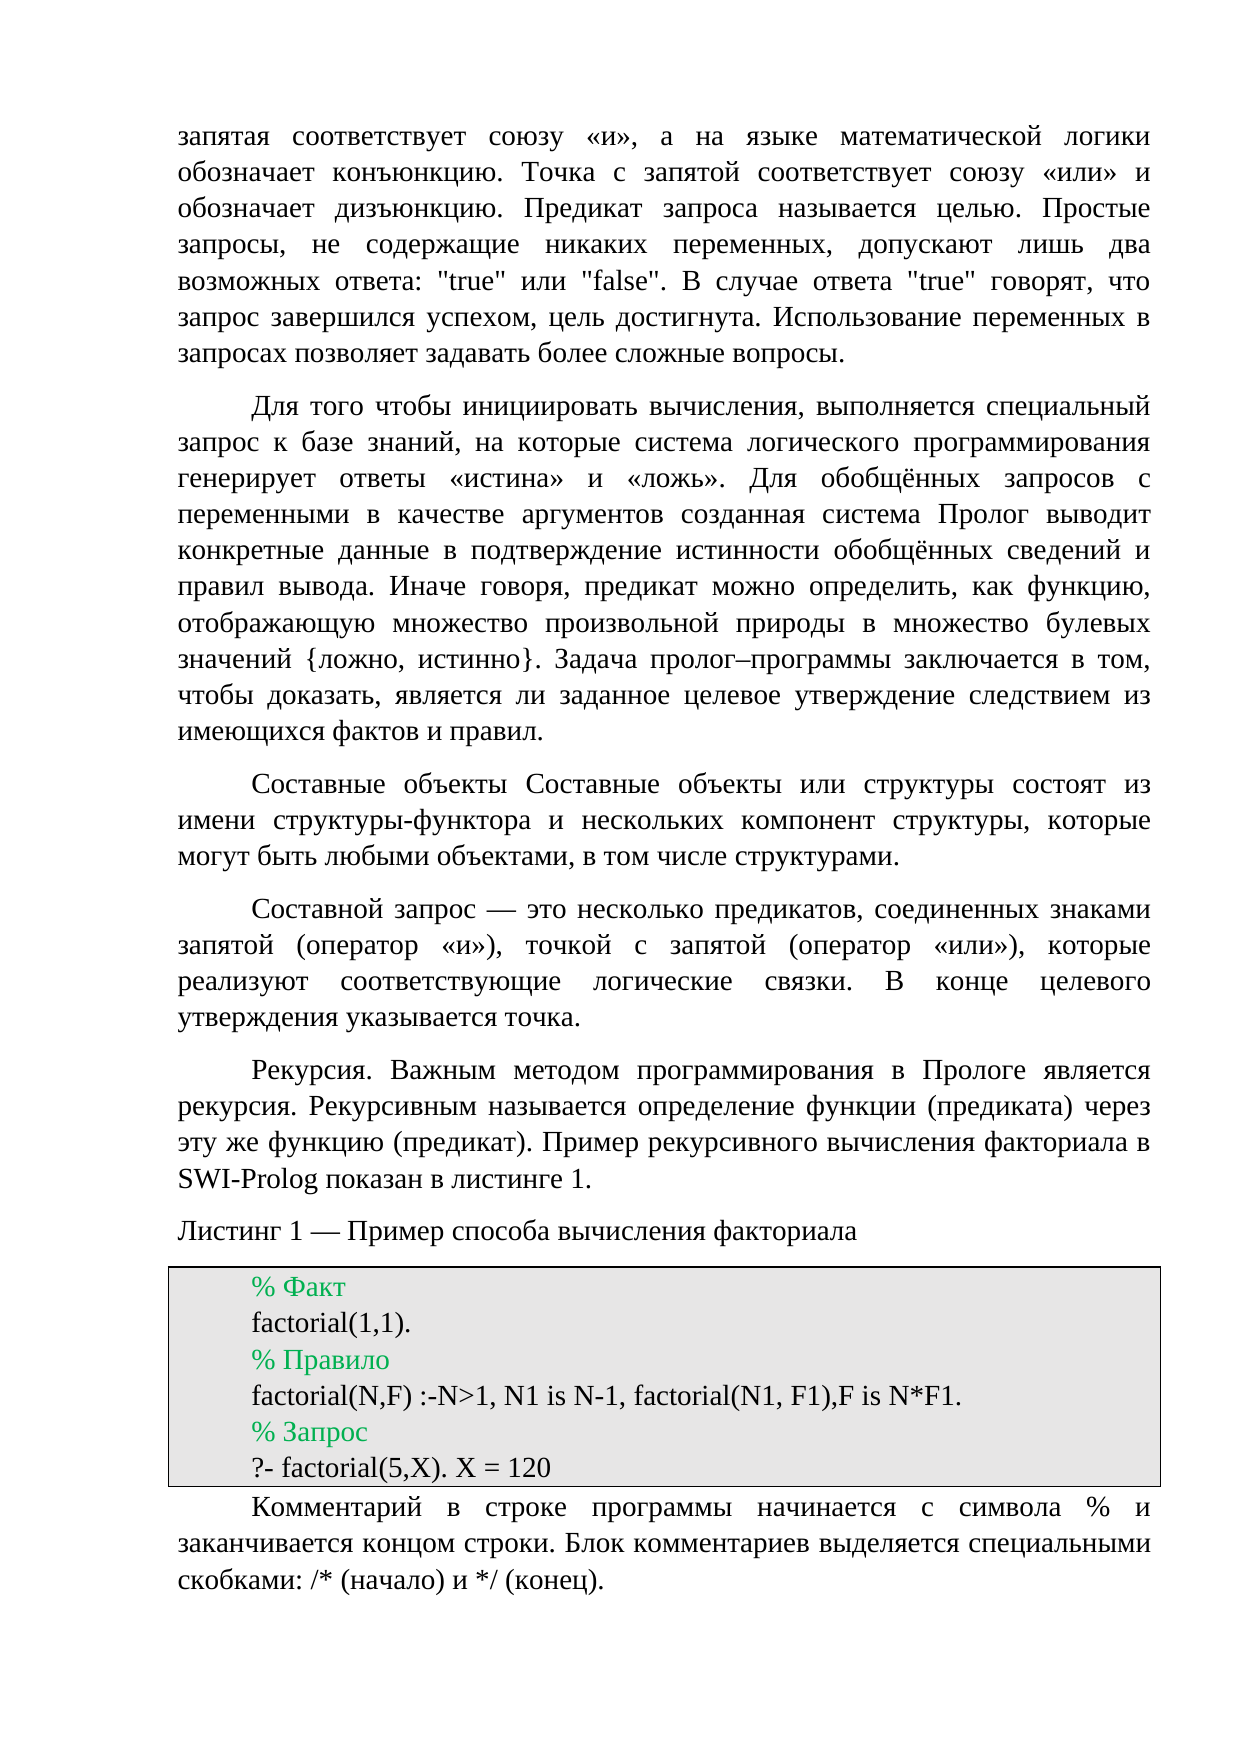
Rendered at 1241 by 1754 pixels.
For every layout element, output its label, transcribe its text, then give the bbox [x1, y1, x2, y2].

text Составные объекты Составные объекты или структуры состоят из имени структуры-функтора и нескольких компонент структуры, которые могут быть любыми объектами, в том числе структурами. [177, 766, 1152, 872]
text Рекурсия. Важным методом программирования в Прологе является рекурсия. Рекурсивным называется определение функции (предиката) через эту же функцию (предикат). Пример рекурсивного вычисления факториала в SWI-Prolog показан в листинге 1. [177, 1052, 1152, 1194]
text % Правило [169, 1339, 1160, 1375]
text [177, 118, 1152, 368]
text % Факт [169, 1268, 1160, 1302]
text Для того чтобы инициировать вычисления, выполняется специальный запрос к базе знаний, на которые система логического программирования генерирует ответы «истина» и «ложь». Для обобщённых запросов с переменными в качестве аргументов созданная система Пролог выводит конкретные данные в подтверждение истинности обобщённых сведений и правил вывода. Иначе говоря, предикат можно определить, как функцию, отображающую множество произвольной природы в множество булевых значений {ложно, истинно}. Задача пролог–программы заключается в том, чтобы доказать, является ли заданное целевое утверждение следствием из имеющихся фактов и правил. [177, 388, 1152, 747]
text ?- factorial(5,X). X = 120 [169, 1447, 1160, 1486]
text Листинг 1 — Пример способа вычисления факториала [177, 1213, 1152, 1247]
text Комментарий в строке программы начинается с символа % и заканчивается концом строки. Блок комментариев выделяется специальными скобками: /* (начало) и */ (конец). [177, 1489, 1152, 1595]
text factorial(1,1). [169, 1302, 1160, 1339]
text % Запрос [169, 1411, 1160, 1447]
text factorial(N,F) :-N>1, N1 is N-1, factorial(N1, F1),F is N*F1. [169, 1375, 1160, 1411]
text Составной запрос — это несколько предикатов, соединенных знаками запятой (оператор «и»), точкой с запятой (оператор «или»), которые реализуют соответствующие логические связки. В конце целевого утверждения указывается точка. [177, 891, 1152, 1033]
